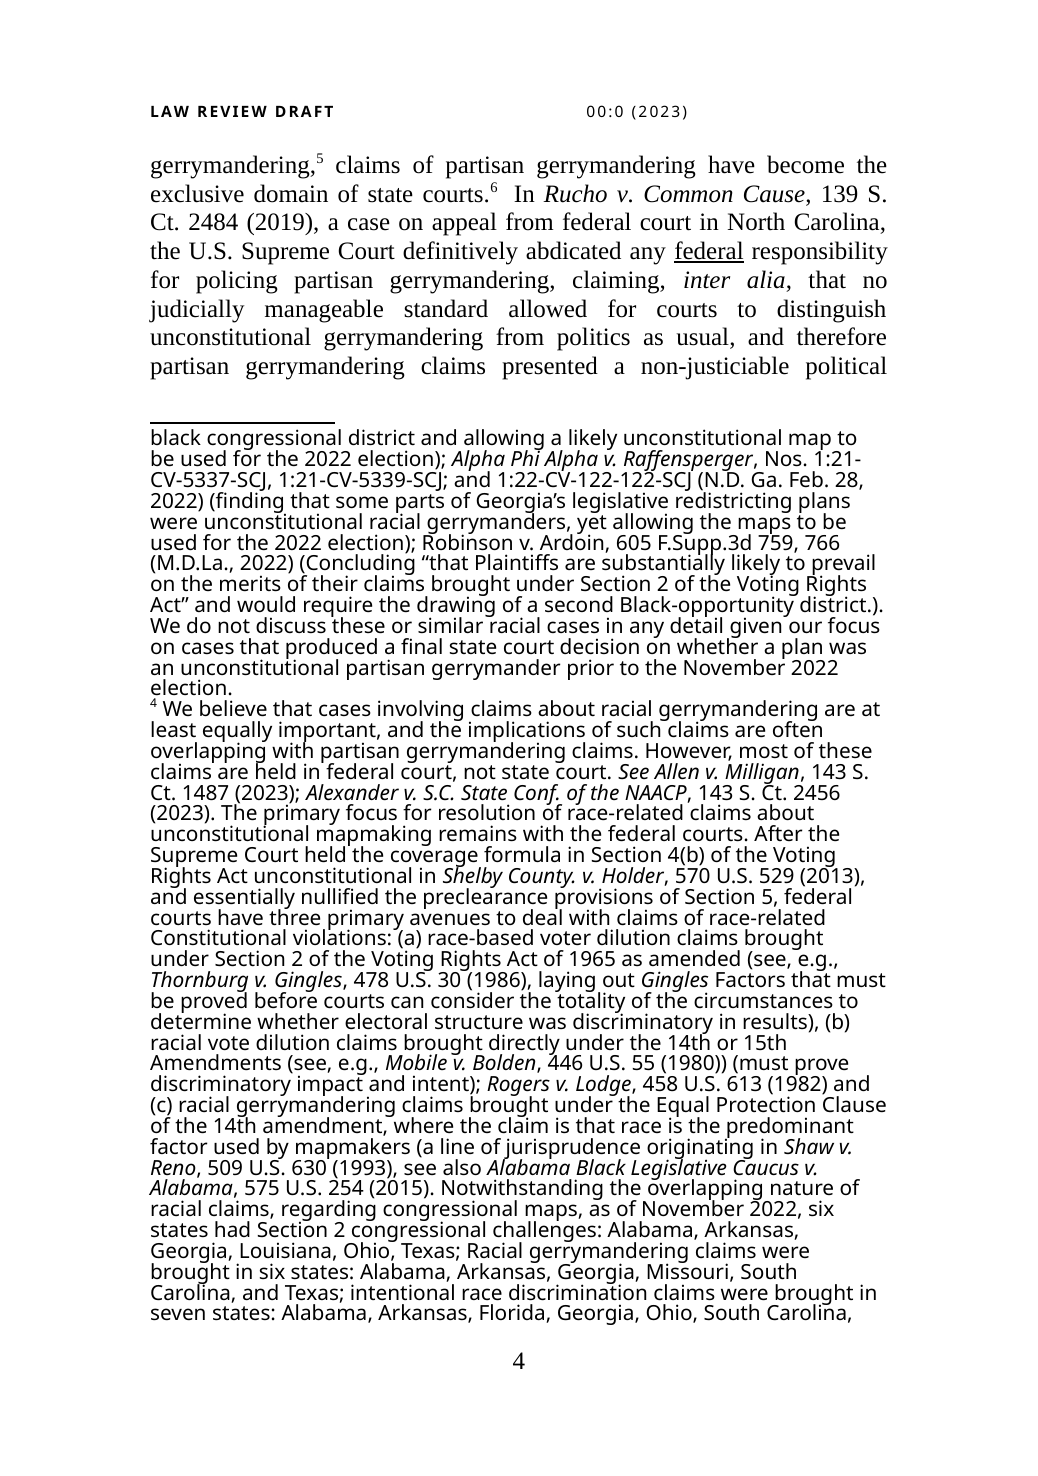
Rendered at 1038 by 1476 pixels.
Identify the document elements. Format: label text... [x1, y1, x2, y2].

text In this essay we limit ourselves to redistricting cases that (a) came before state courts, (b) challenge plans for U.S. Congressional districts and, (c) we are most interested in cases that were brought after the 2020 census decided before the November 2022 elections, but we will also provide some background on cases brought in the prior decade. Most importantly, (d) we focus on decisions about partisan gerrymandering. Because of the Supreme Court’s 2019 abdication in Rucho v. Common Cause of any federal court responsibility to police partisan gerrymandering, claims of partisan gerrymandering have become the exclusive domain of state courts. In Rucho v. Common Cause, 139 S. Ct. 2484 (2019), a case on appeal from federal court in North Carolina, the U.S. Supreme Court definitively abdicated any federal responsibility for policing partisan gerrymandering, claiming, inter alia, that no judicially manageable standard allowed for courts to distinguish unconstitutional gerrymandering from politics as usual, and therefore partisan gerrymandering claims presented a non-justiciable political question. In those 30+ years, the Supreme Court failed to agree to any more specific and judicially manageable standards with which to decide partisan gerrymandering cases, though some Justices enunciated proposed metrics, nor did the Supreme Court ever hold a redistricting map to be unconstitutional. [150, 150, 887, 380]
